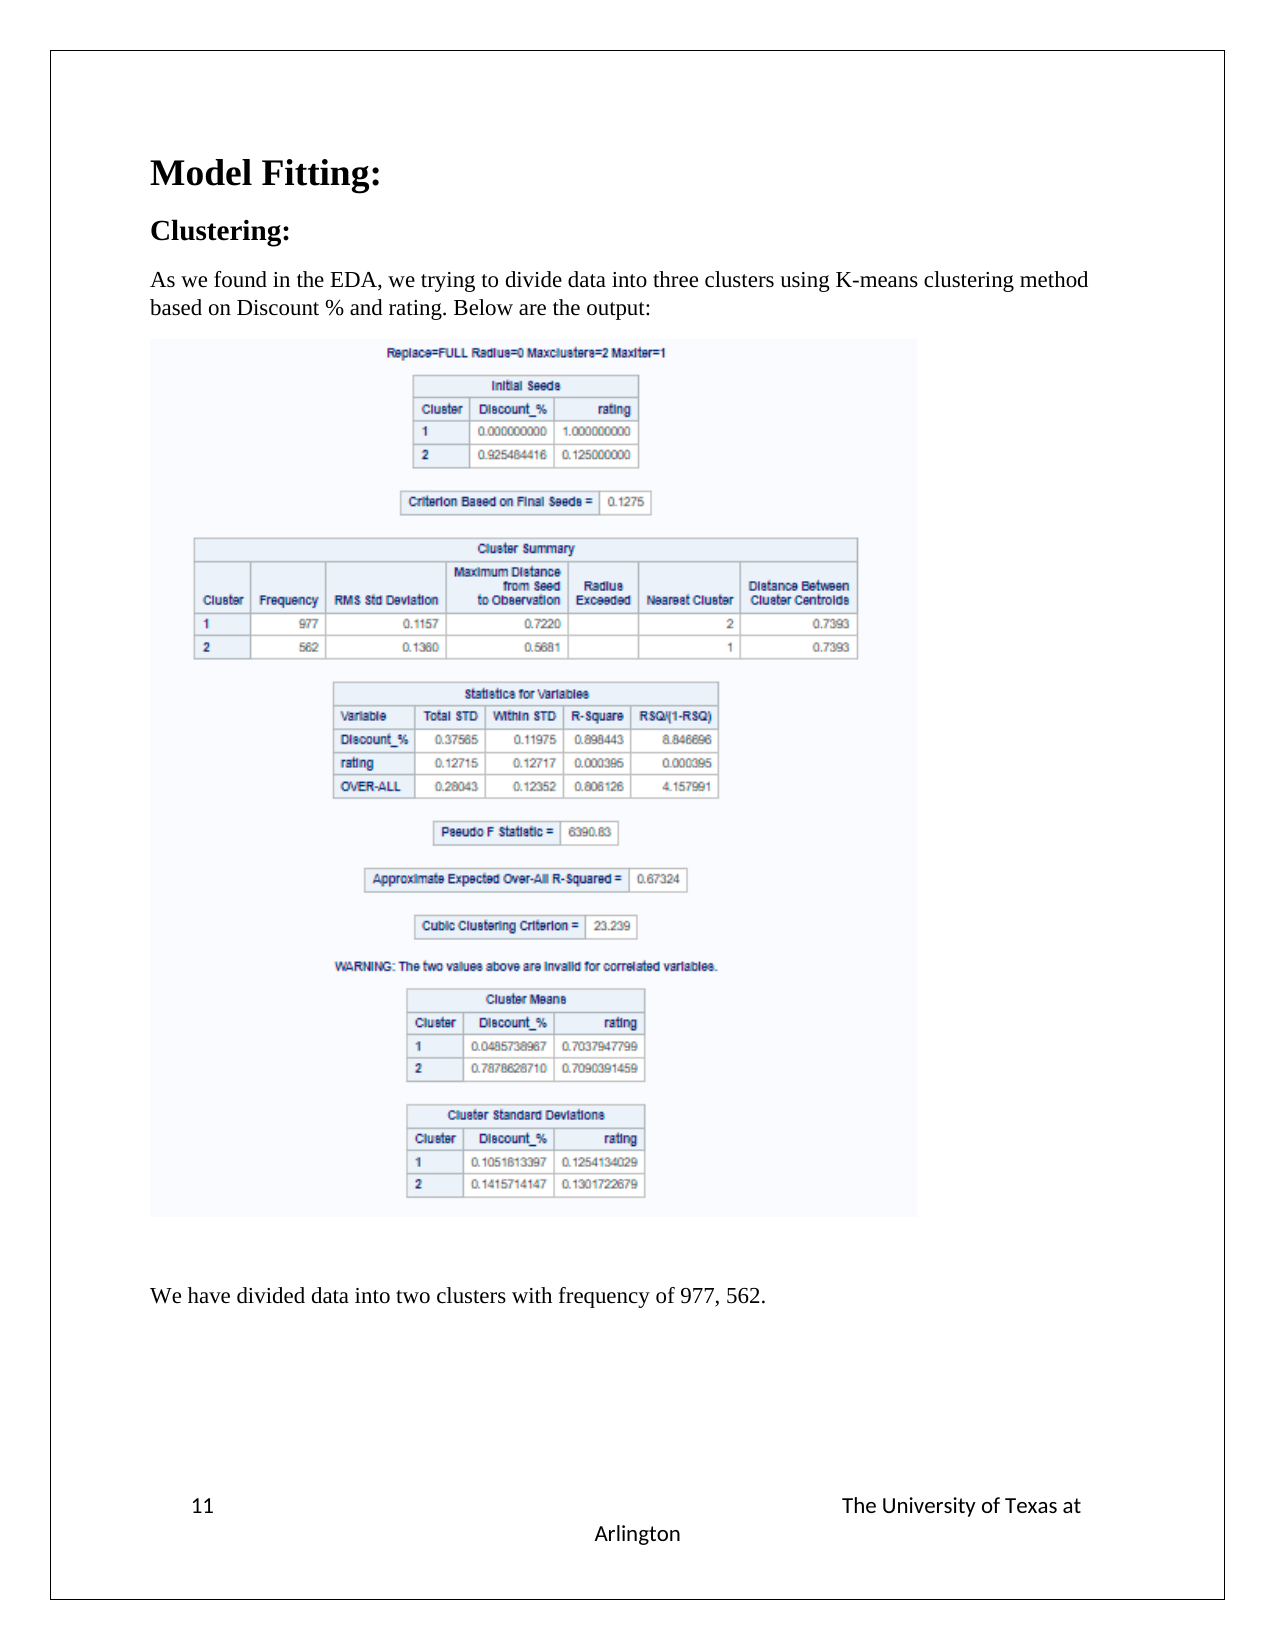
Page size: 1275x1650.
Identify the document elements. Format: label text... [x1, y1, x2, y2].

text As we found in the EDA, we trying to divide data into three clusters using K-means clustering method based on Discount % and rating. Below are the output: [150, 266, 1125, 321]
text Model Fitting: [150, 150, 1125, 193]
text We have divided data into two clusters with frequency of 977, 562. [150, 1282, 1125, 1308]
picture [150, 339, 918, 1217]
text Clustering: [150, 213, 1125, 247]
